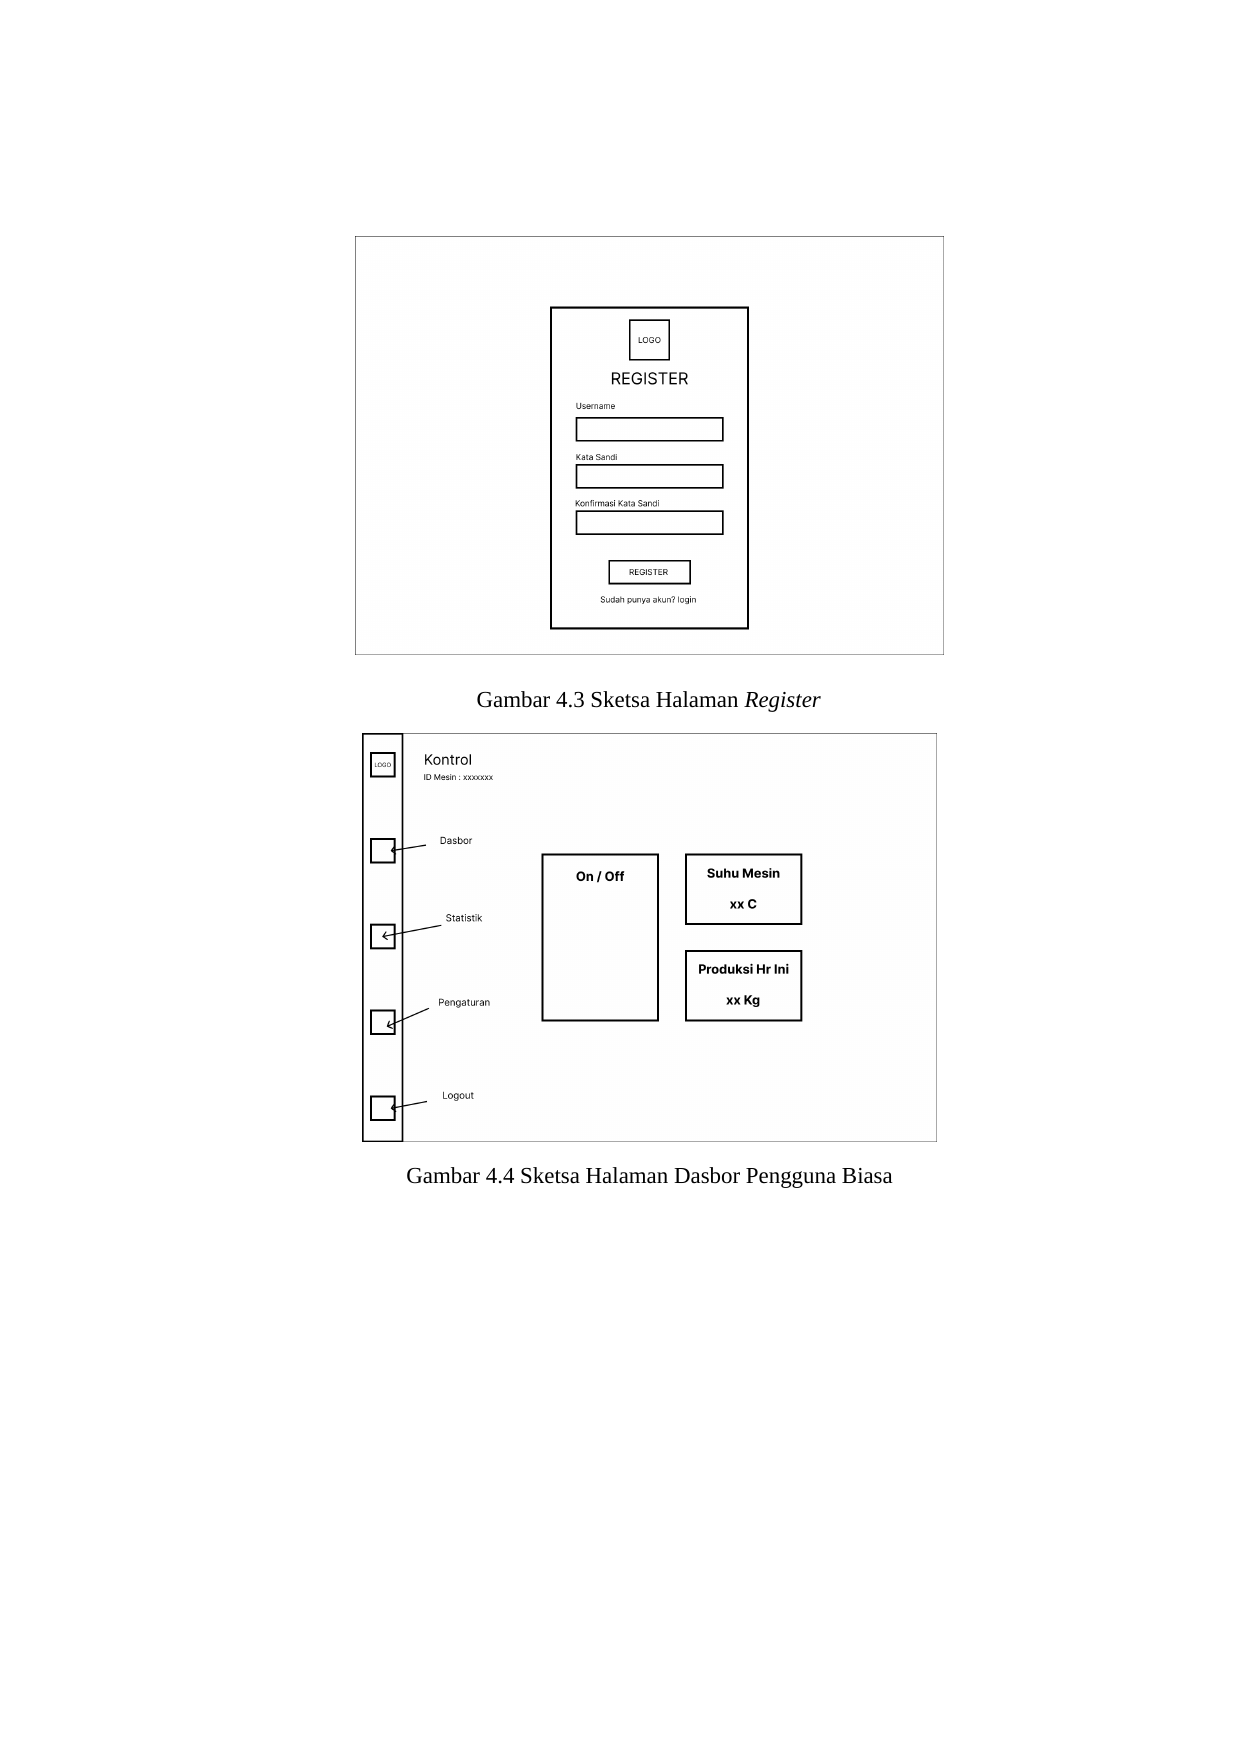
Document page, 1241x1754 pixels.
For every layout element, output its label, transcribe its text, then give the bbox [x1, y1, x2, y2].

picture [362, 733, 937, 1142]
picture [355, 236, 944, 655]
